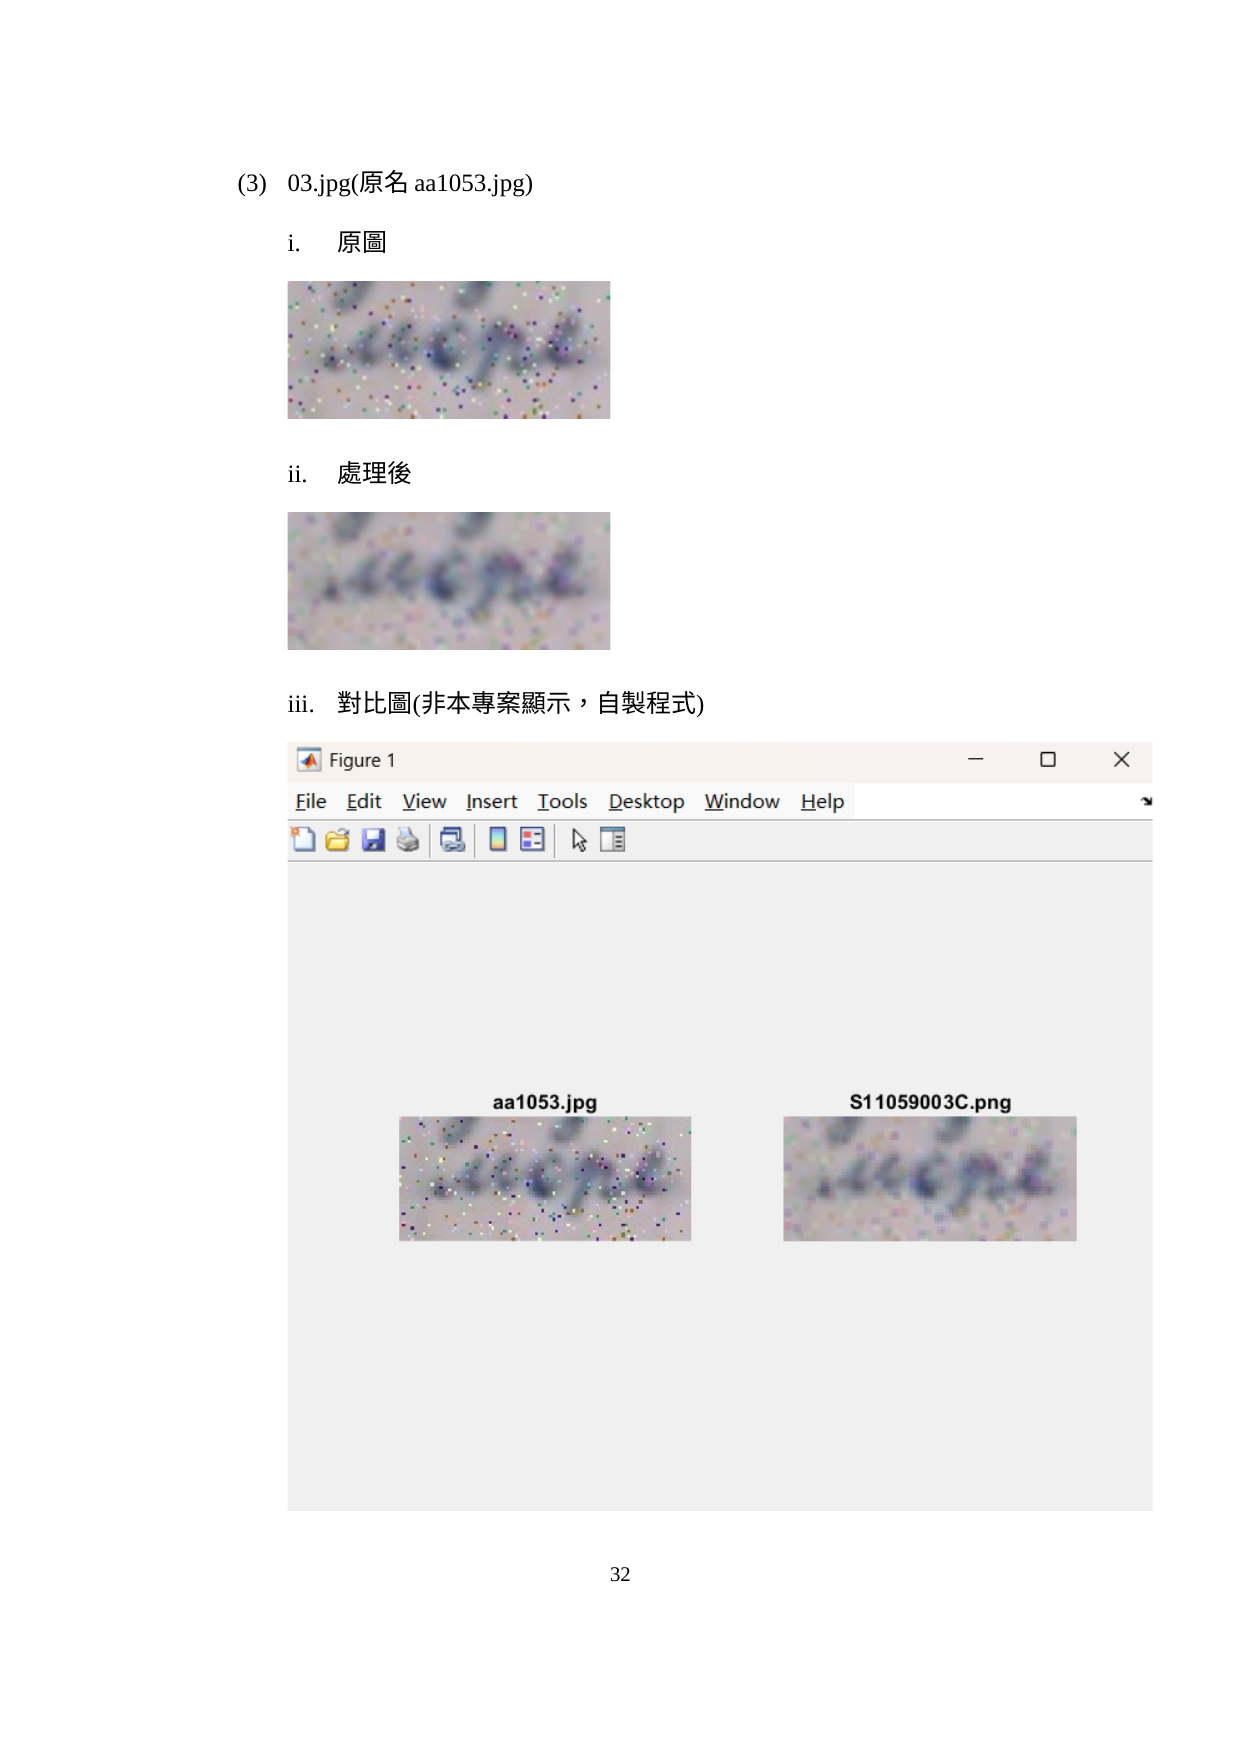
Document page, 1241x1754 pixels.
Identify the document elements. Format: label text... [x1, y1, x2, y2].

picture [287, 742, 1153, 1511]
picture [287, 281, 611, 419]
list 原圖 [287, 222, 1053, 259]
list 對比圖(非本專案顯示，自製程式) [287, 683, 1053, 720]
picture [287, 512, 611, 650]
list 03.jpg(原名aa1053.jpg) [237, 162, 1053, 200]
list 處理後 [287, 452, 1053, 490]
